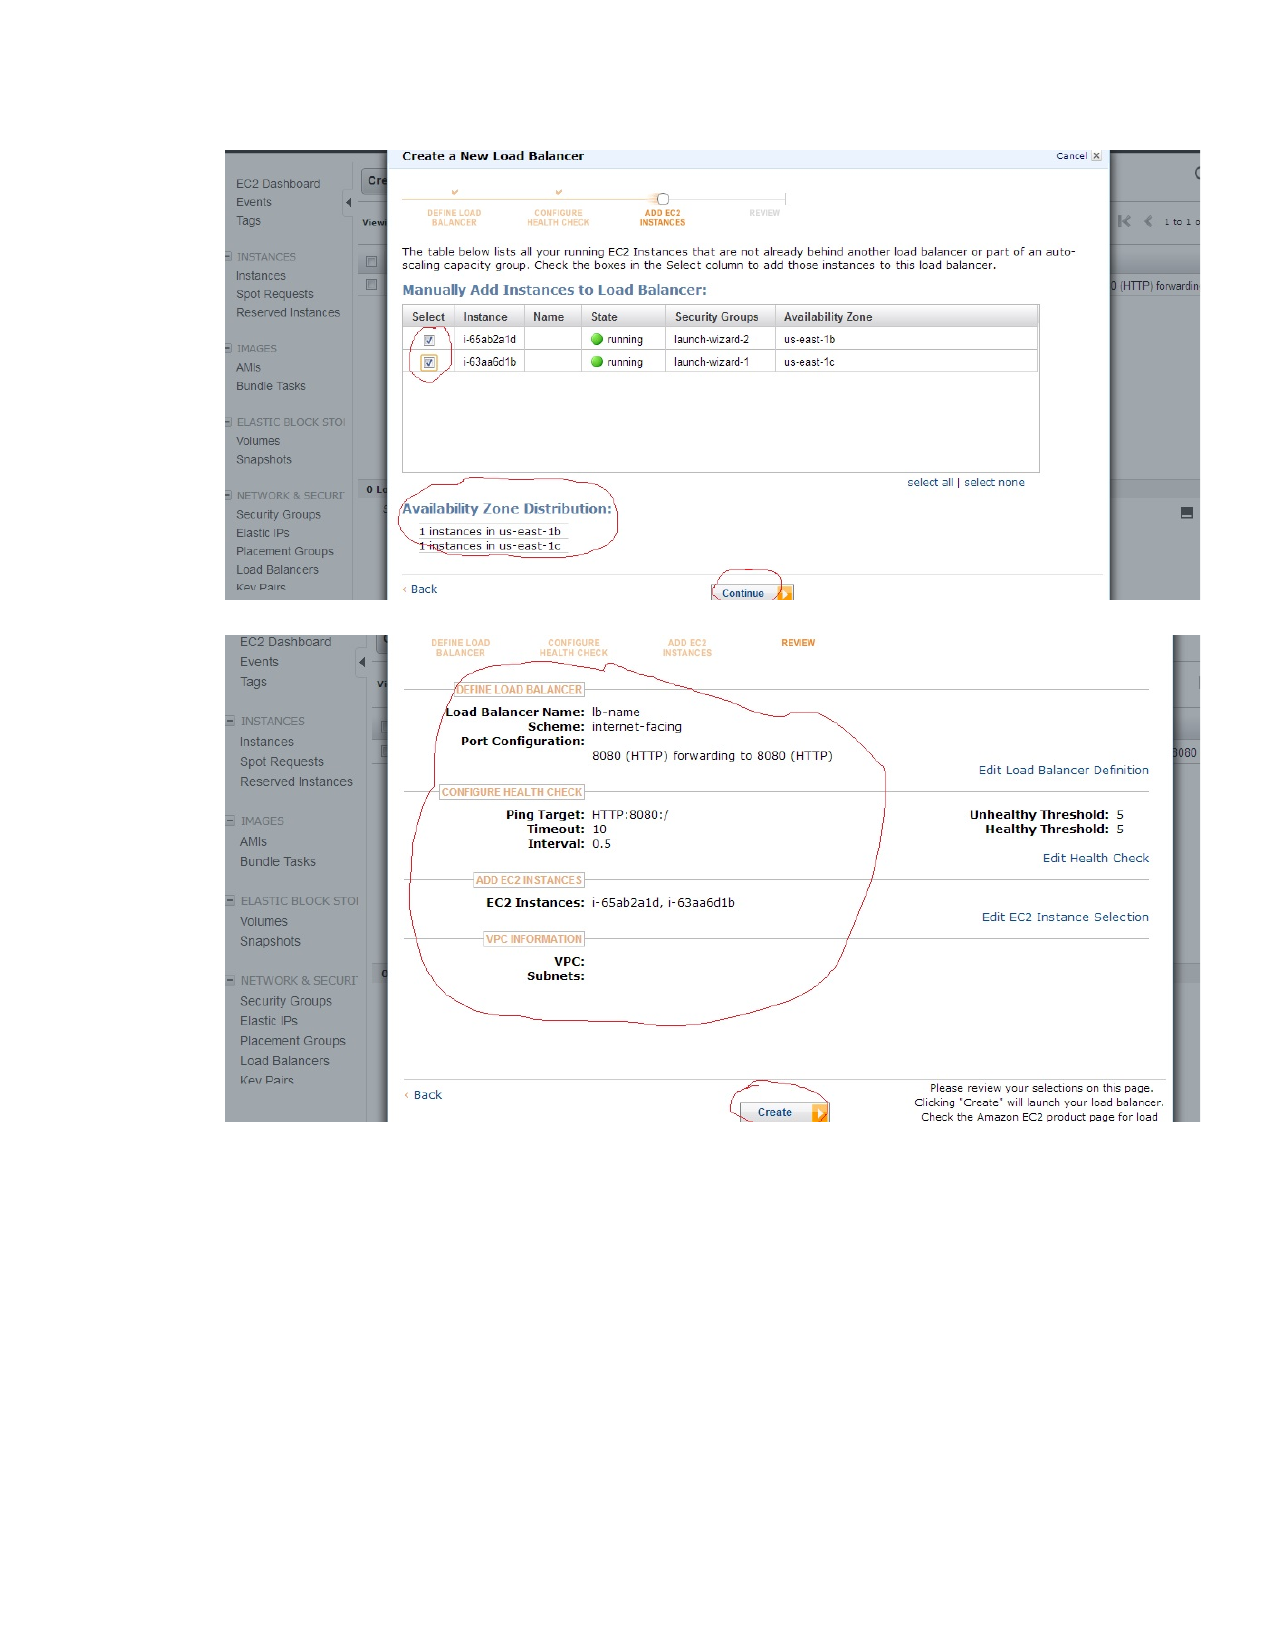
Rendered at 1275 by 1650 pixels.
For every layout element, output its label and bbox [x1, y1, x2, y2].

picture [225, 635, 1200, 1122]
picture [225, 150, 1200, 600]
